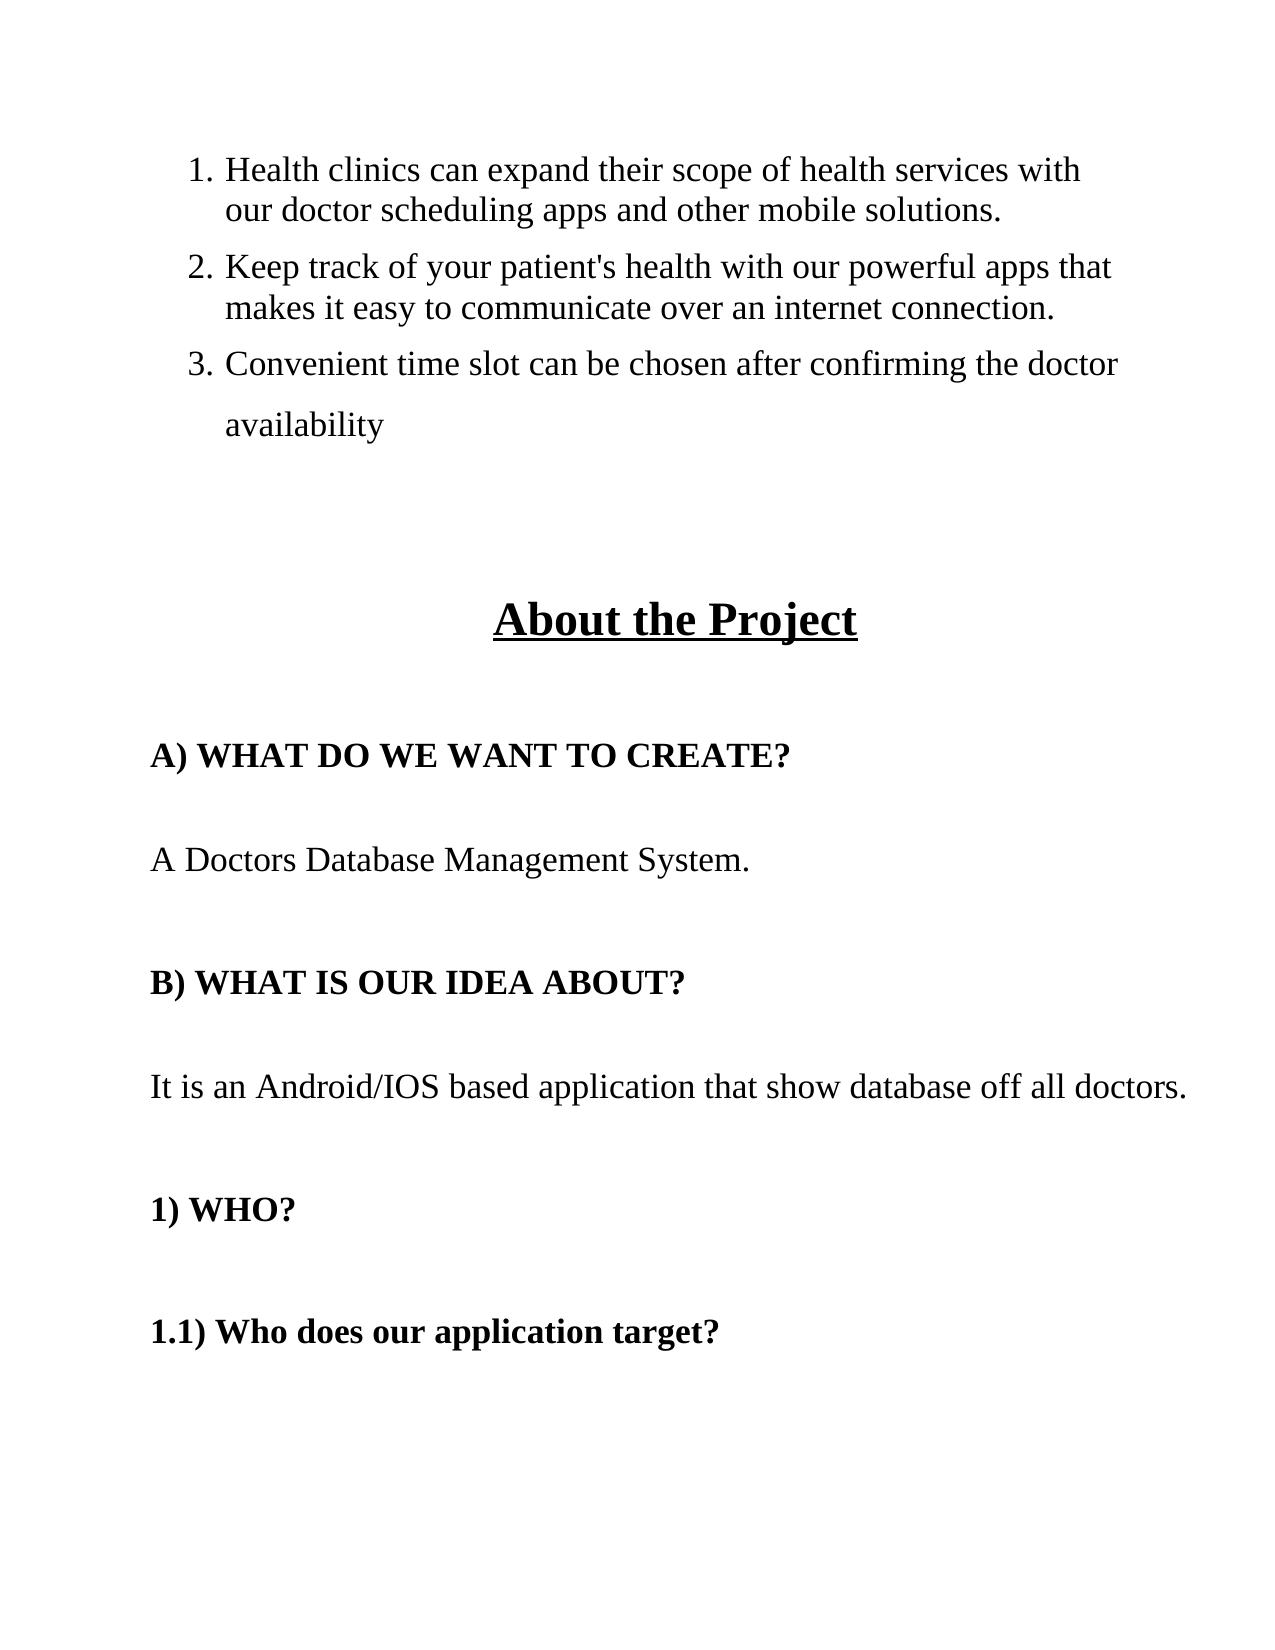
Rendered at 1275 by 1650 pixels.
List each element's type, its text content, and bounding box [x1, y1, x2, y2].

text A Doctors Database Management System. [150, 838, 1200, 879]
list Health clinics can expand their scope of health services with our doctor scheduling apps and other mobile solutions. [187, 148, 1200, 229]
text It is an Android/IOS based application that show database off all doctors. [150, 1065, 1200, 1106]
text B) WHAT IS OUR IDEA ABOUT? [150, 961, 1200, 1002]
text 1) WHO? [150, 1188, 1200, 1229]
text 1.1) Who does our application target? [150, 1310, 1200, 1351]
text About the Project [150, 590, 1200, 645]
text A) WHAT DO WE WANT TO CREATE? [150, 734, 1200, 775]
list Keep track of your patient's health with our powerful apps that makes it easy to communicate over an internet connection. [187, 245, 1200, 327]
list Convenient time slot can be chosen after confirming the doctor availability [187, 342, 1200, 444]
